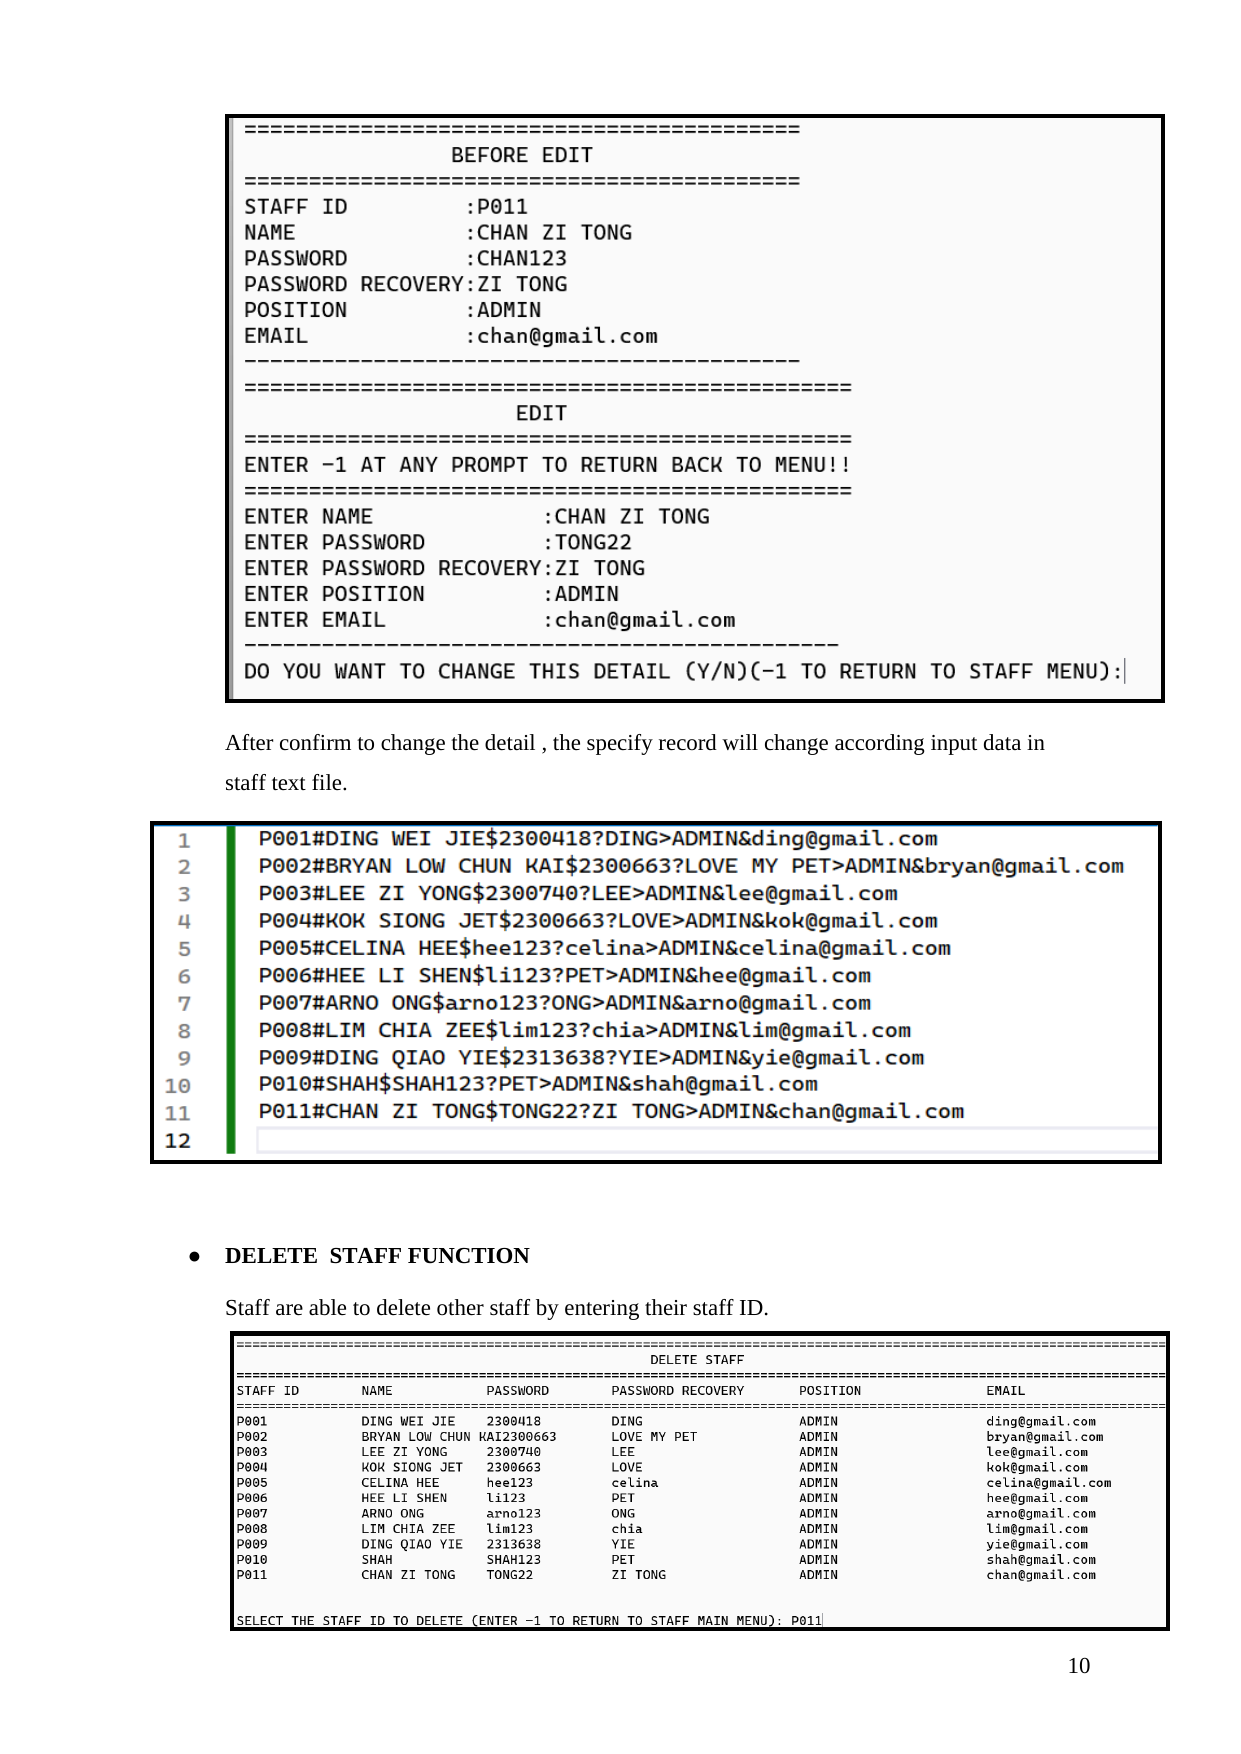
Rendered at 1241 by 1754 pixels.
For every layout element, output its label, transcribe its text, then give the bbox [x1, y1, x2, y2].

list DELETE STAFF FUNCTION [187, 1242, 1090, 1268]
picture [229, 118, 1161, 699]
text Staff are able to delete other staff by entering their staff ID. [150, 1294, 1090, 1320]
text After confirm to change the detail , the specify record will change according input data in staff text file. [225, 729, 1090, 795]
picture [234, 1336, 1166, 1627]
picture [154, 825, 1158, 1160]
